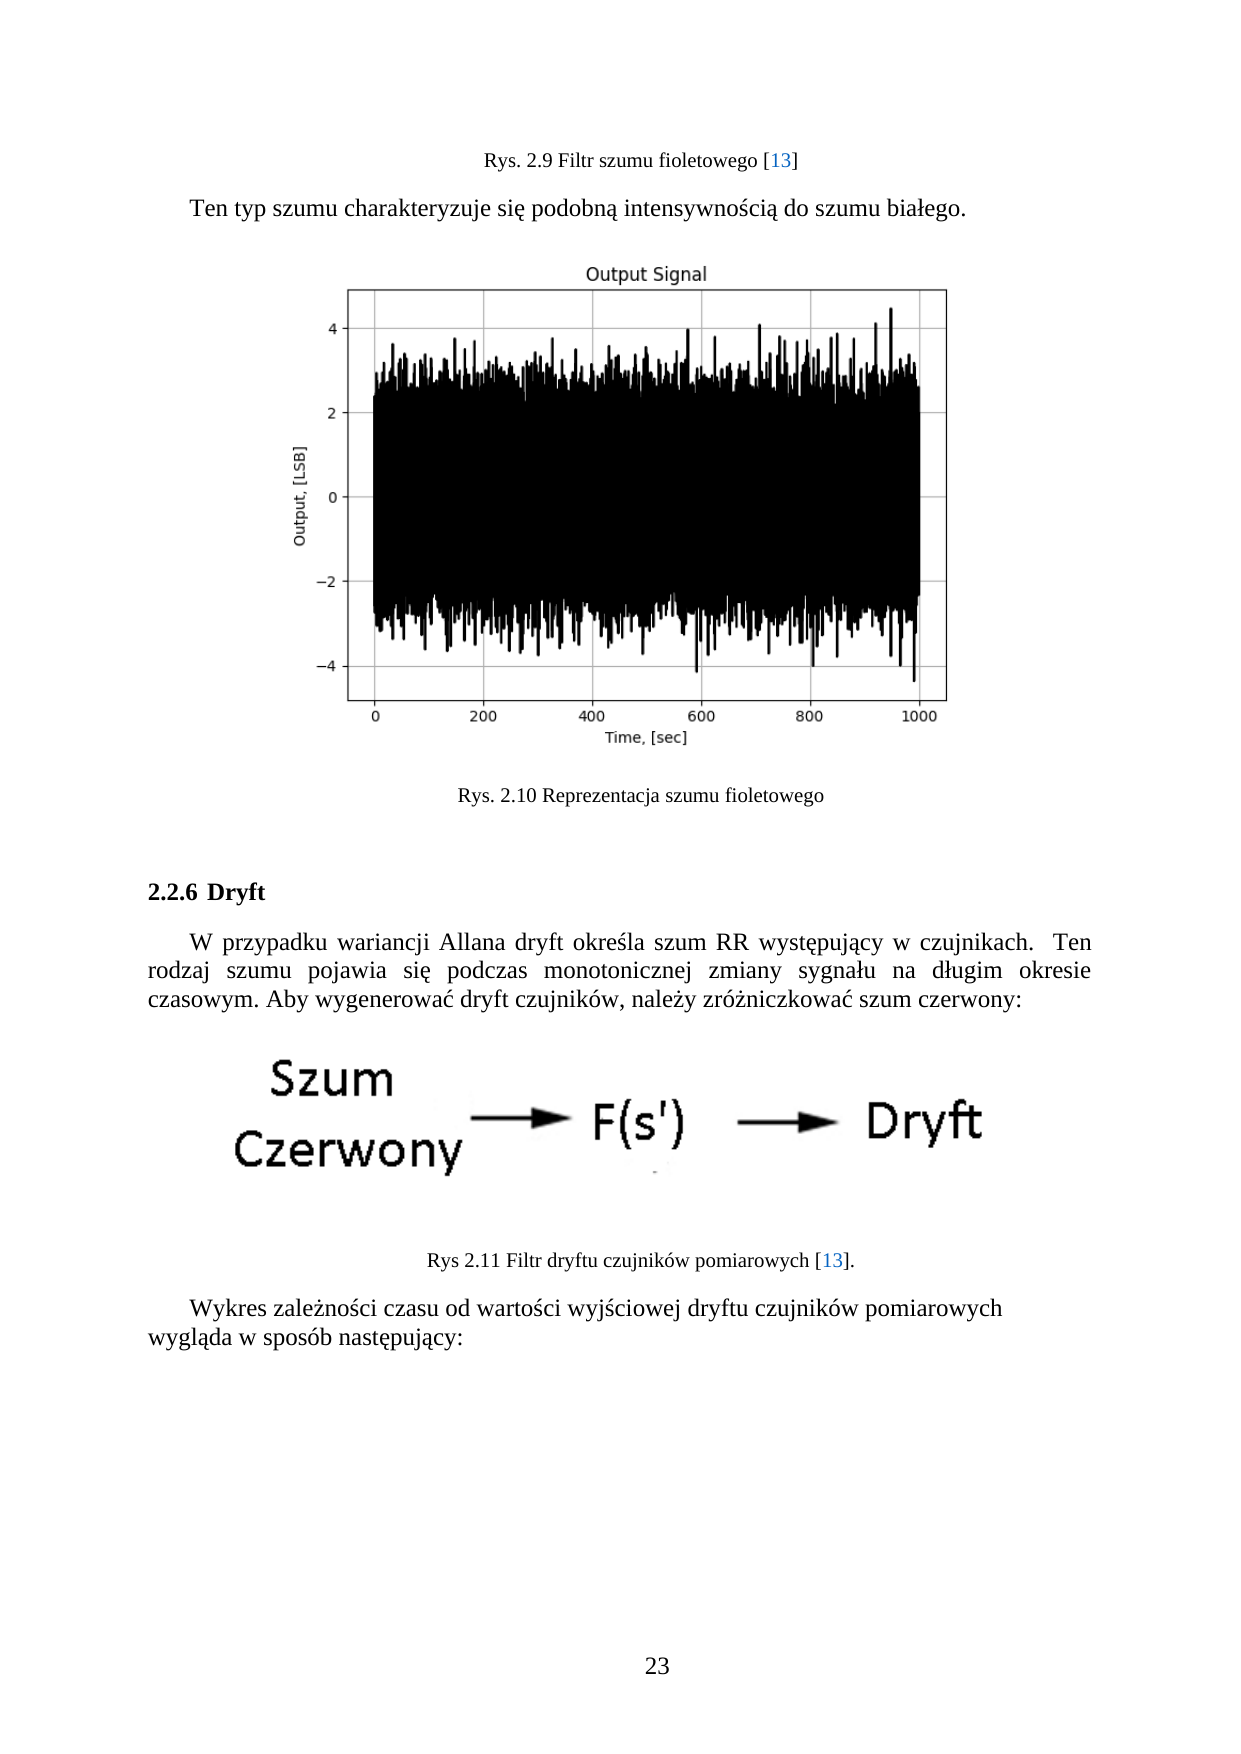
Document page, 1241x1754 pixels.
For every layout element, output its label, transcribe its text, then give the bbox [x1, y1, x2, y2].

text W przypadku wariancji Allana dryft określa szum RR występujący w czujnikach. Ten rodzaj szumu pojawia się podczas monotonicznej zmiany sygnału na długim okresie czasowym. Aby wygenerować dryft czujników, należy zróżniczkować szum czerwony: [148, 927, 1092, 1013]
picture [209, 1013, 1032, 1228]
picture [278, 250, 962, 762]
text Rys. 2.10 Reprezentacja szumu fioletowego [148, 783, 1092, 807]
text Ten typ szumu charakteryzuje się podobną intensywnością do szumu białego. [148, 193, 1092, 221]
text Rys. 2.9 Filtr szumu fioletowego [13] [148, 148, 1092, 172]
text Rys 2.11 Filtr dryftu czujników pomiarowych [13]. [148, 1248, 1092, 1272]
text Wykres zależności czasu od wartości wyjściowej dryftu czujników pomiarowych wygląda w sposób następujący: [148, 1293, 1092, 1350]
subtitle Dryft [148, 877, 1092, 906]
